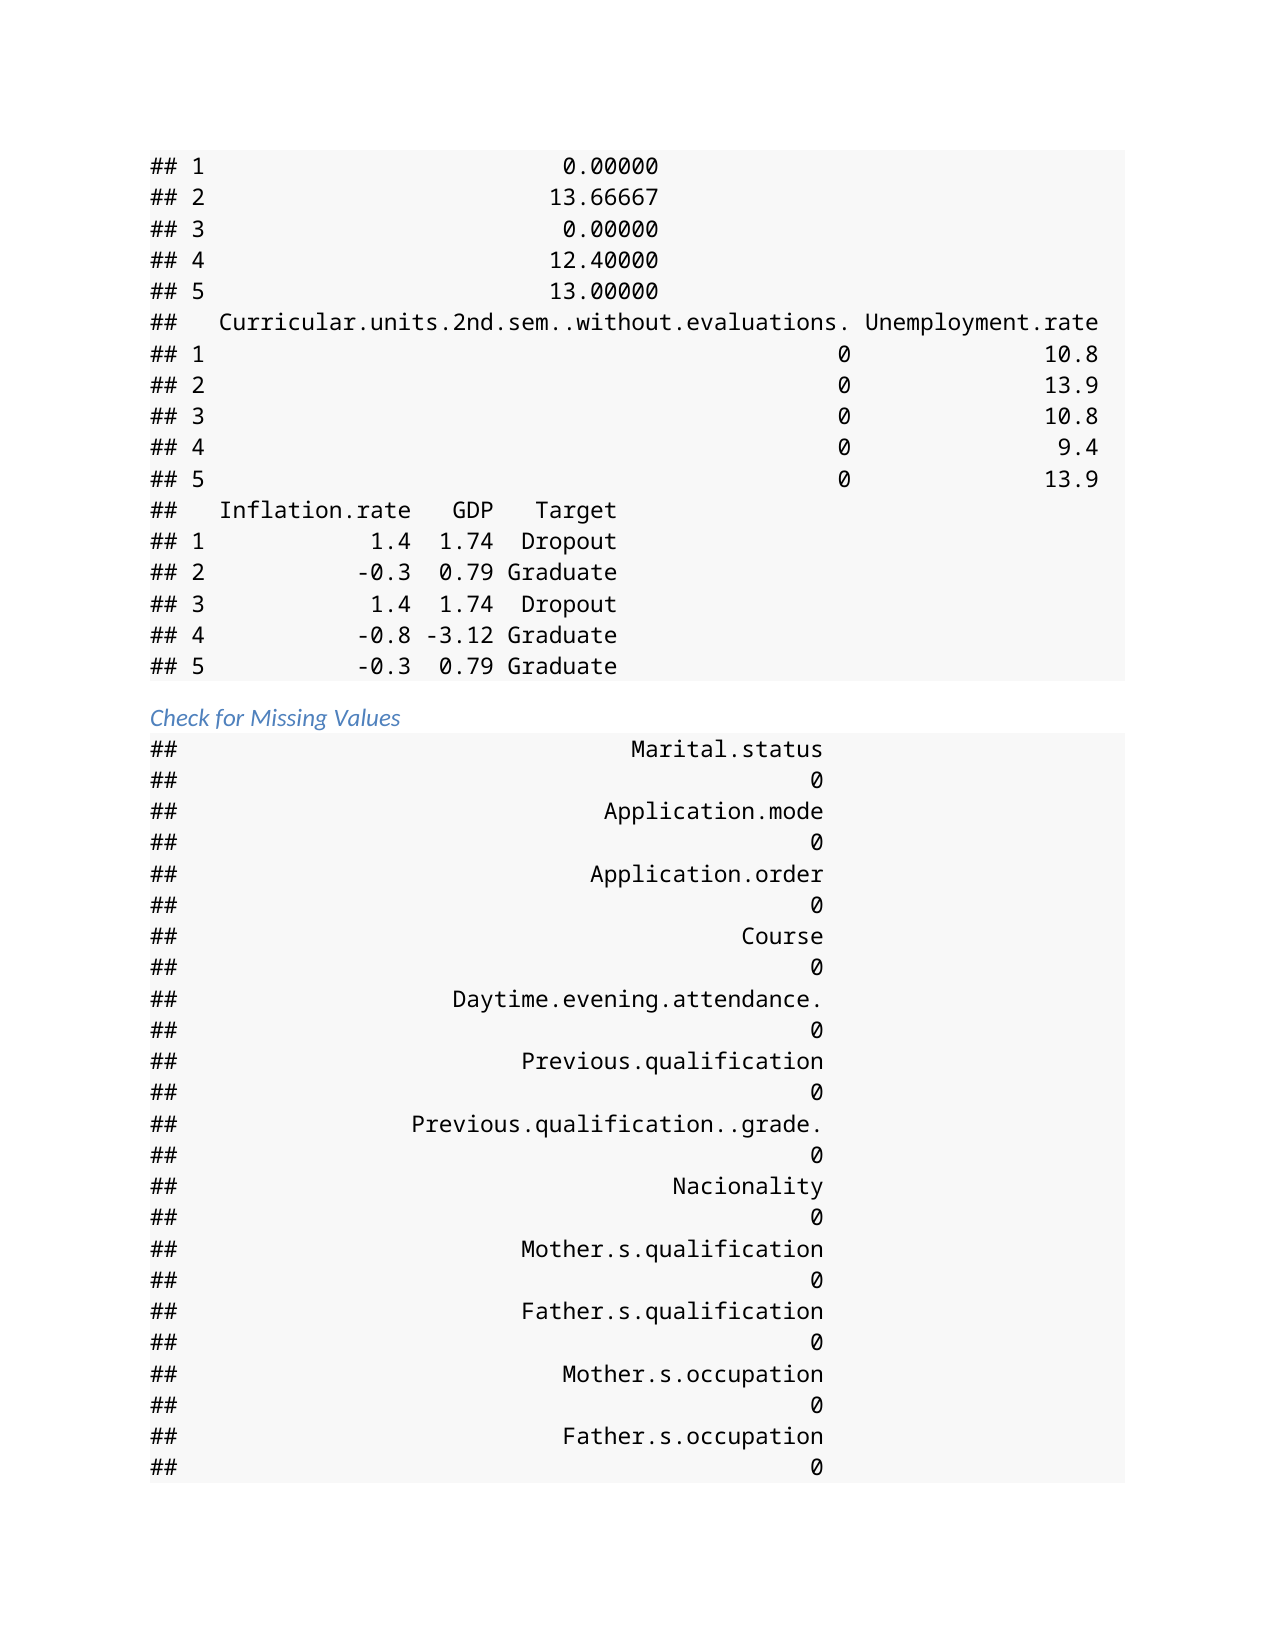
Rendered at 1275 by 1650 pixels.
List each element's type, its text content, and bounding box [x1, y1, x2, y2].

subtitle Check for Missing Values [150, 702, 1125, 733]
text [150, 733, 1125, 1483]
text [150, 150, 1125, 681]
